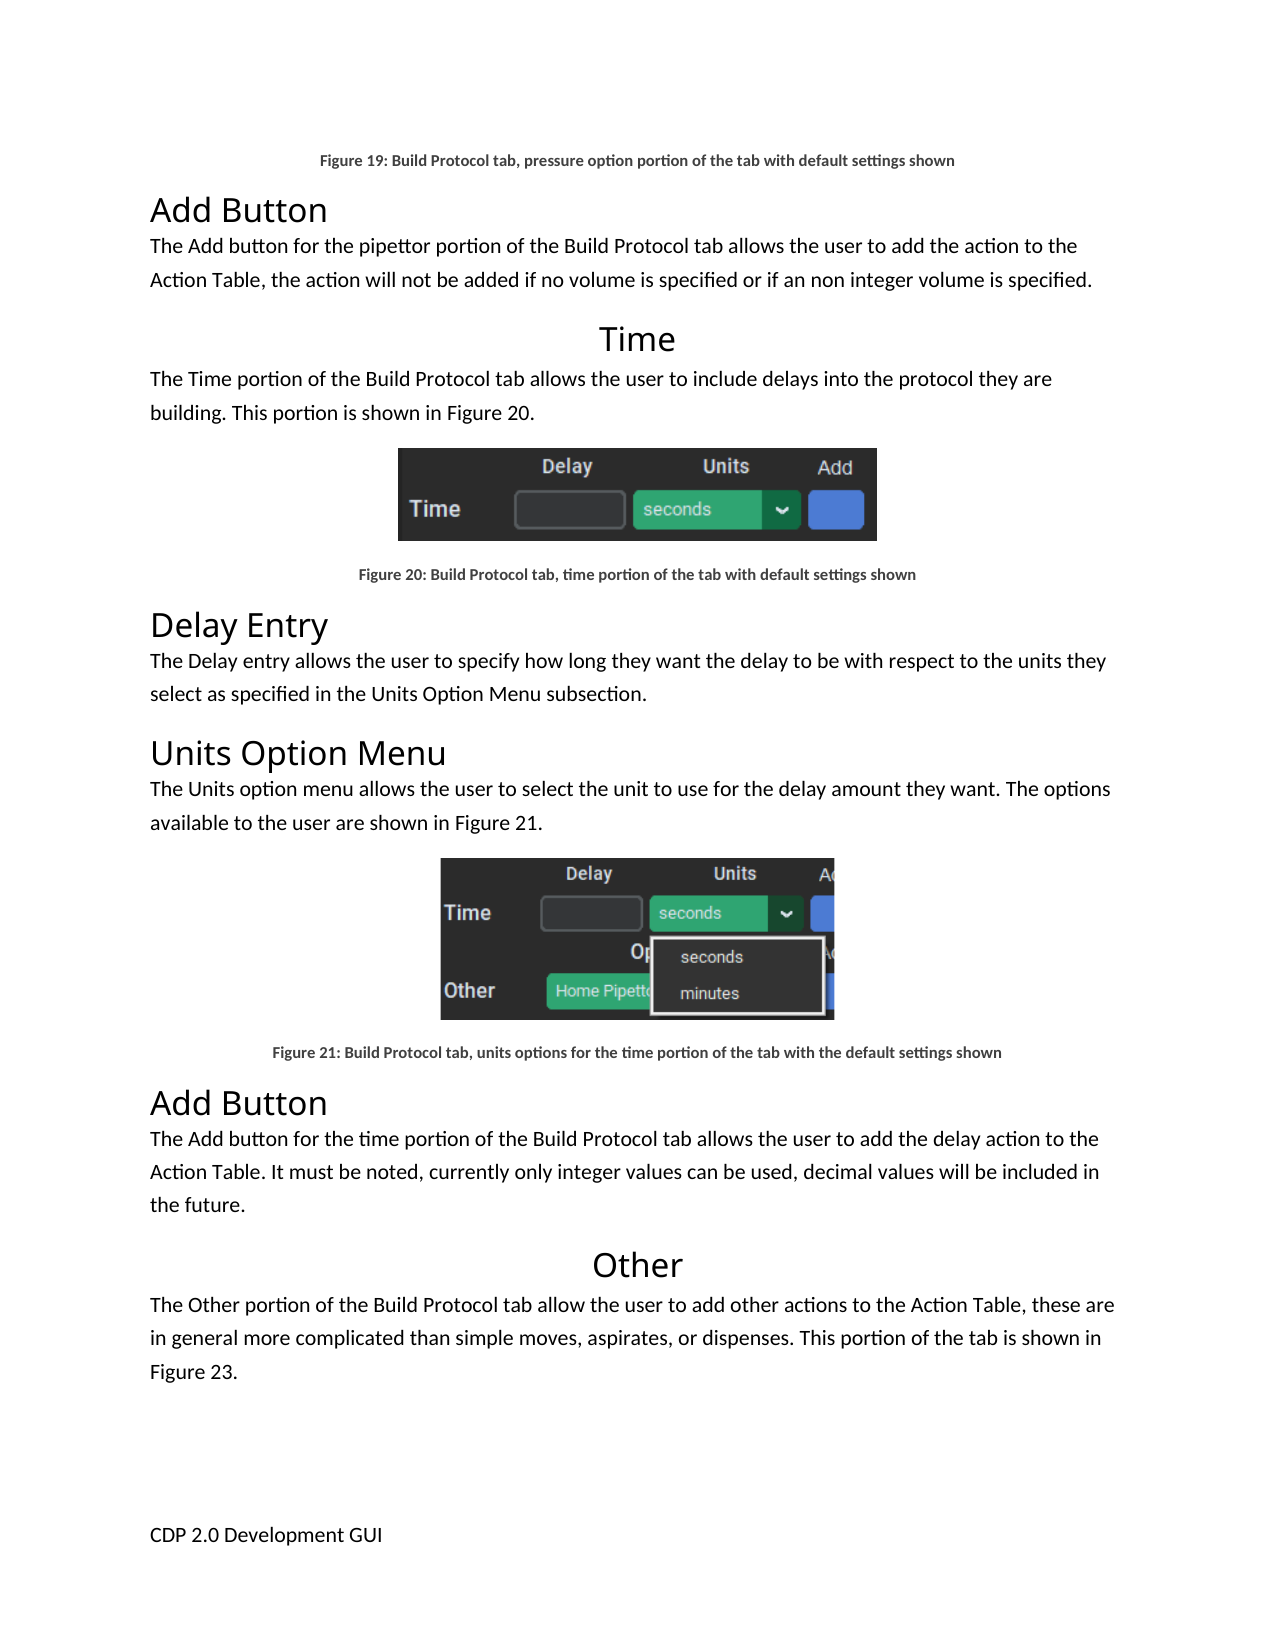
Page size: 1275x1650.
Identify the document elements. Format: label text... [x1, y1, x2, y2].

subtitle Units Option Menu [150, 730, 1125, 776]
text The Other portion of the Build Protocol tab allow the user to add other actions to the Action Table, these are in general more complicated than simple moves, aspirates, or dispenses. This portion of the tab is shown in Figure 23. [150, 1291, 1125, 1384]
text The Time portion of the Build Protocol tab allows the user to include delays into the protocol they are building. This portion is shown in Figure 20. [150, 365, 1125, 425]
text The Delay entry allows the user to specify how long they want the delay to be with respect to the units they select as specified in the Units Option Menu subsection. [150, 647, 1125, 707]
subtitle Add Button [150, 187, 1125, 232]
picture [398, 448, 877, 541]
subtitle Add Button [150, 1079, 1125, 1125]
subtitle Time [150, 316, 1125, 361]
picture [440, 858, 835, 1020]
text The Add button for the time portion of the Build Protocol tab allows the user to add the delay action to the Action Table. It must be noted, currently only integer values can be used, decimal values will be included in the future. [150, 1125, 1125, 1218]
text The Units option menu allows the user to select the unit to use for the delay amount they want. The options available to the user are shown in Figure 21. [150, 776, 1125, 836]
text The Add button for the pipettor portion of the Build Protocol tab allows the user to add the action to the Action Table, the action will not be added if no volume is specified or if an non integer volume is specified. [150, 232, 1125, 292]
subtitle Other [150, 1242, 1125, 1287]
subtitle Delay Entry [150, 601, 1125, 647]
